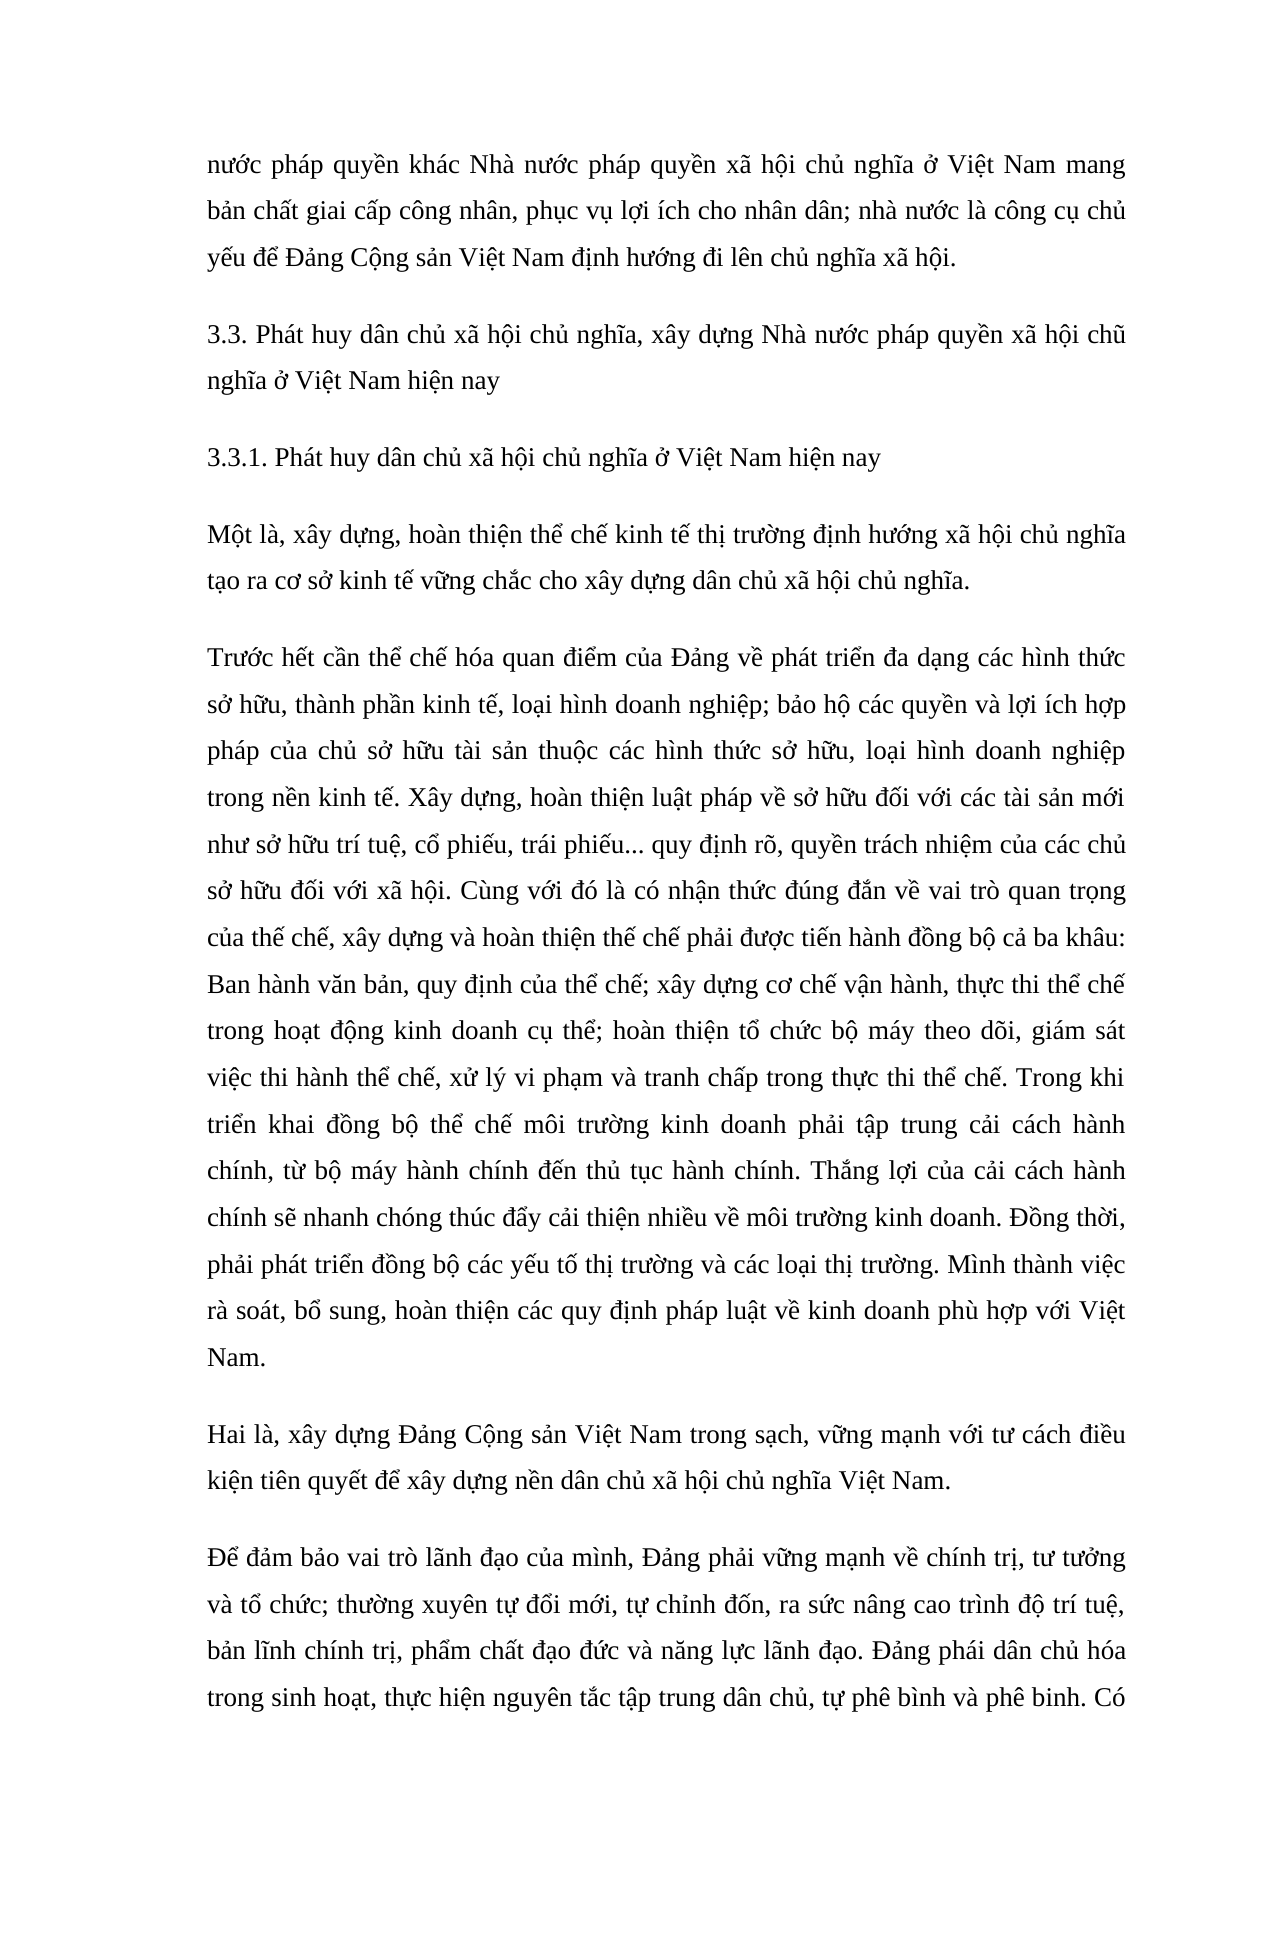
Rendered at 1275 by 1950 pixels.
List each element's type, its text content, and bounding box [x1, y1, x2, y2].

text Trước hết cần thể chế hóa quan điểm của Đảng về phát triển đa dạng các hình thức sở hữu, thành phần kinh tế, loại hình doanh nghiệp; bảo hộ các quyền và lợi ích hợp pháp của chủ sở hữu tài sản thuộc các hình thức sở hữu, loại hình doanh nghiệp trong nền kinh tế. Xây dựng, hoàn thiện luật pháp về sở hữu đối với các tài sản mới như sở hữu trí tuệ, cổ phiếu, trái phiếu... quy định rõ, quyền trách nhiệm của các chủ sở hữu đối với xã hội. Cùng với đó là có nhận thức đúng đắn về vai trò quan trọng của thế chế, xây dựng và hoàn thiện thế chế phải được tiến hành đồng bộ cả ba khâu: Ban hành văn bản, quy định của thể chế; xây dựng cơ chế vận hành, thực thi thể chế trong hoạt động kinh doanh cụ thể; hoàn thiện tổ chức bộ máy theo dõi, giám sát việc thi hành thể chế, xử lý vi phạm và tranh chấp trong thực thi thể chế. Trong khi triển khai đồng bộ thể chế môi trường kinh doanh phải tập trung cải cách hành chính, từ bộ máy hành chính đến thủ tục hành chính. Thắng lợi của cải cách hành chính sẽ nhanh chóng thúc đẩy cải thiện nhiều về môi trường kinh doanh. Đồng thời, phải phát triển đồng bộ các yếu tố thị trường và các loại thị trường. Mình thành việc rà soát, bổ sung, hoàn thiện các quy định pháp luật về kinh doanh phù hợp với Việt Nam. [207, 641, 1127, 1372]
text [207, 148, 1127, 272]
text Hai là, xây dựng Đảng Cộng sản Việt Nam trong sạch, vững mạnh với tư cách điều kiện tiên quyết để xây dựng nền dân chủ xã hội chủ nghĩa Việt Nam. [207, 1418, 1127, 1496]
text 3.3.1. Phát huy dân chủ xã hội chủ nghĩa ở Việt Nam hiện nay [207, 441, 1127, 472]
text 3.3. Phát huy dân chủ xã hội chủ nghĩa, xây dựng Nhà nước pháp quyền xã hội chũ nghĩa ở Việt Nam hiện nay [207, 318, 1127, 396]
text Một là, xây dựng, hoàn thiện thể chế kinh tế thị trường định hướng xã hội chủ nghĩa tạo ra cơ sở kinh tế vững chắc cho xây dựng dân chủ xã hội chủ nghĩa. [207, 518, 1127, 596]
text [207, 1541, 1127, 1712]
